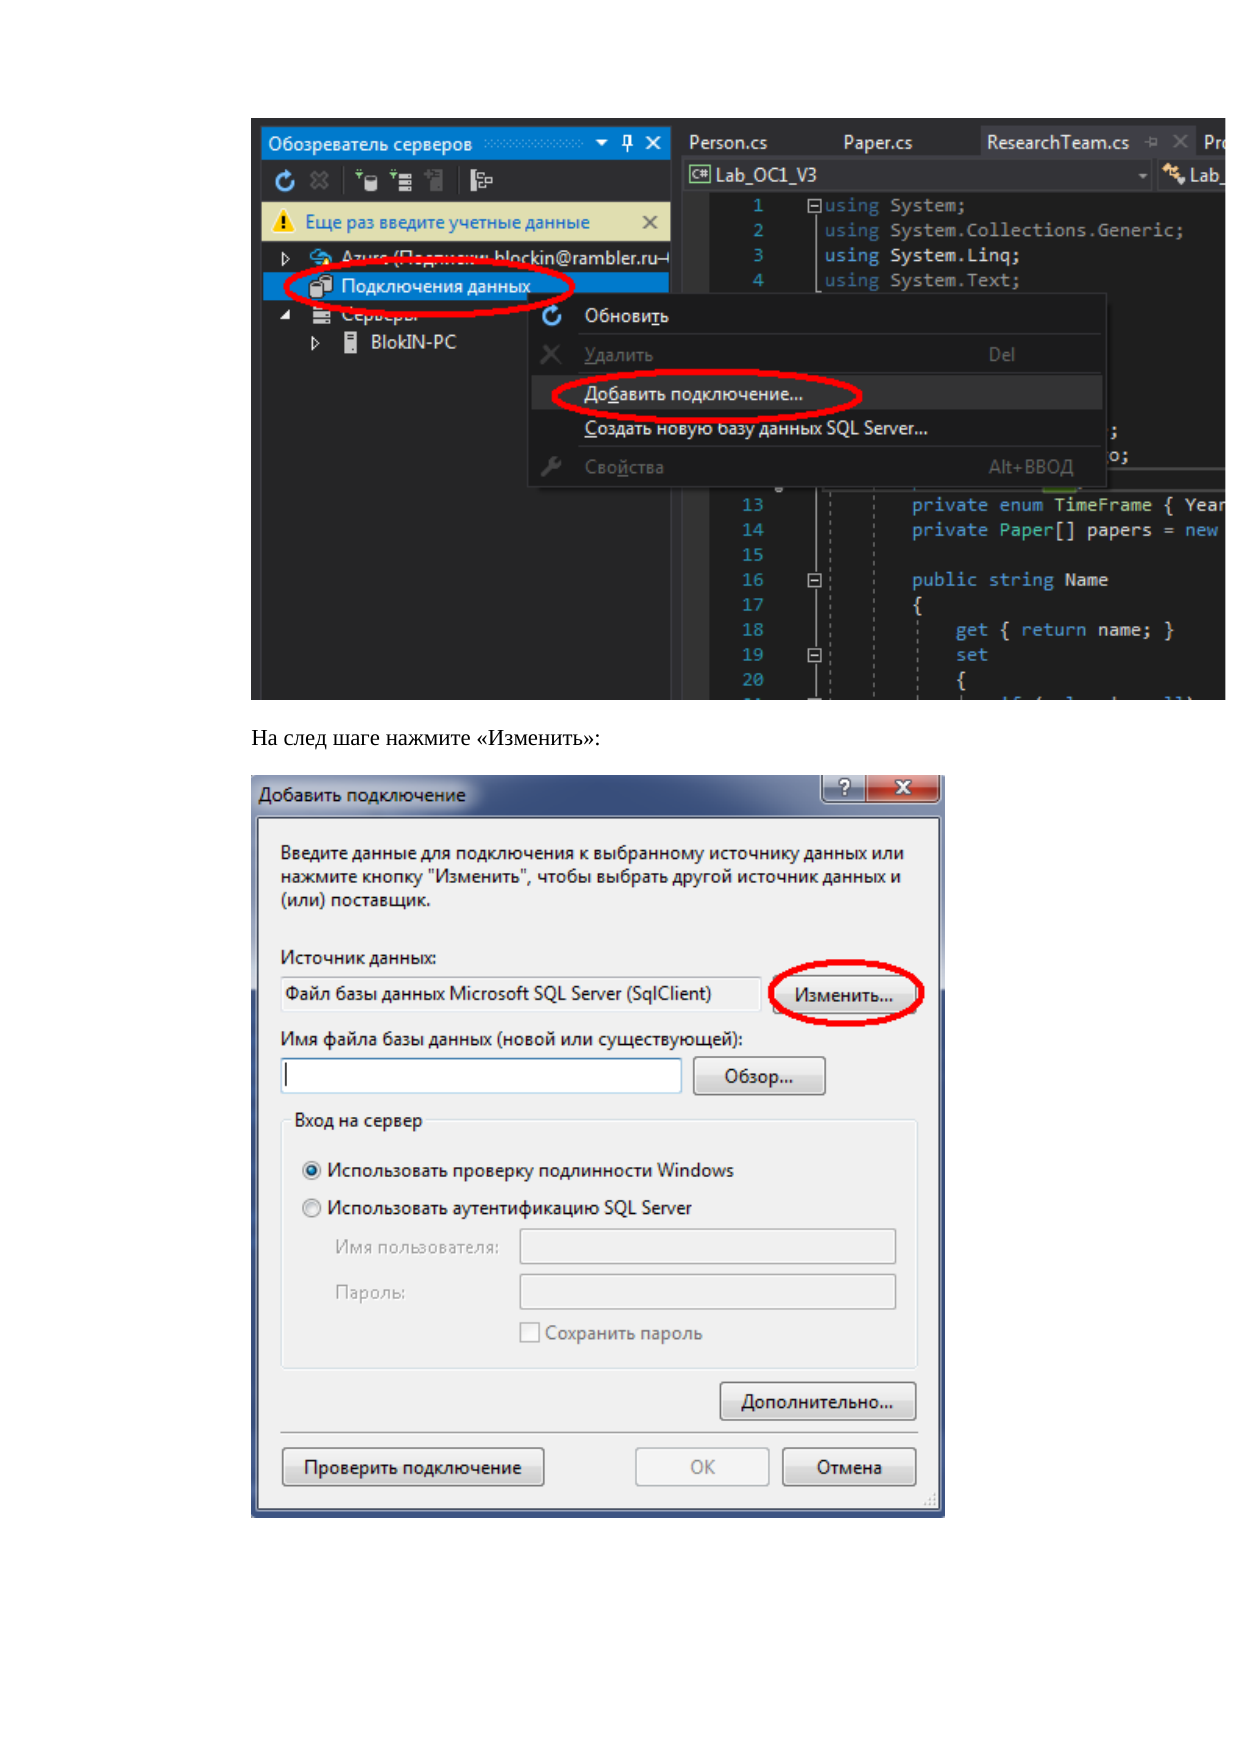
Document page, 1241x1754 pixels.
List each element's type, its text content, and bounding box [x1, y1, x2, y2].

picture [251, 775, 945, 1518]
picture [251, 118, 1226, 700]
text На след шаге нажмите «Изменить»: [177, 724, 1152, 751]
